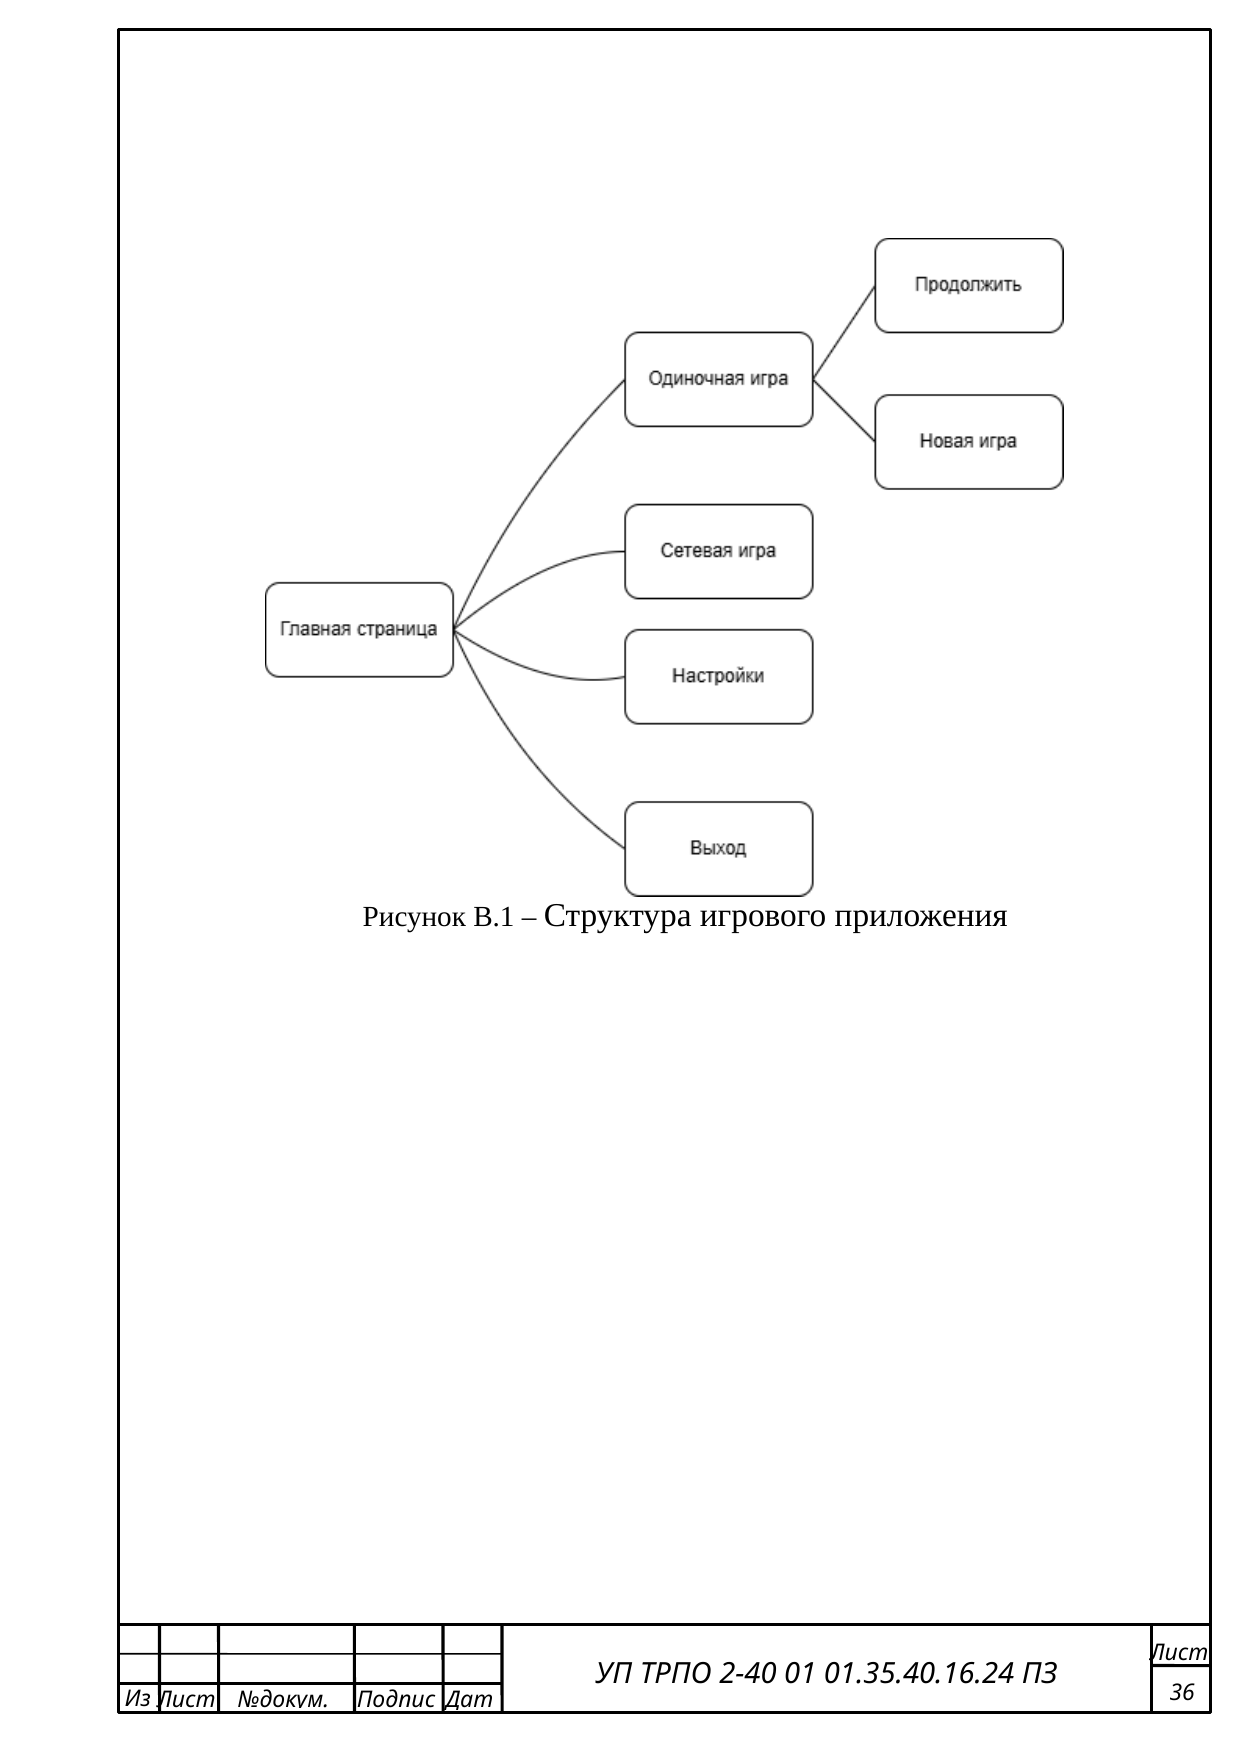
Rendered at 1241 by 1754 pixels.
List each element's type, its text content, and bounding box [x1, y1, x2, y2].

picture [265, 238, 1064, 897]
